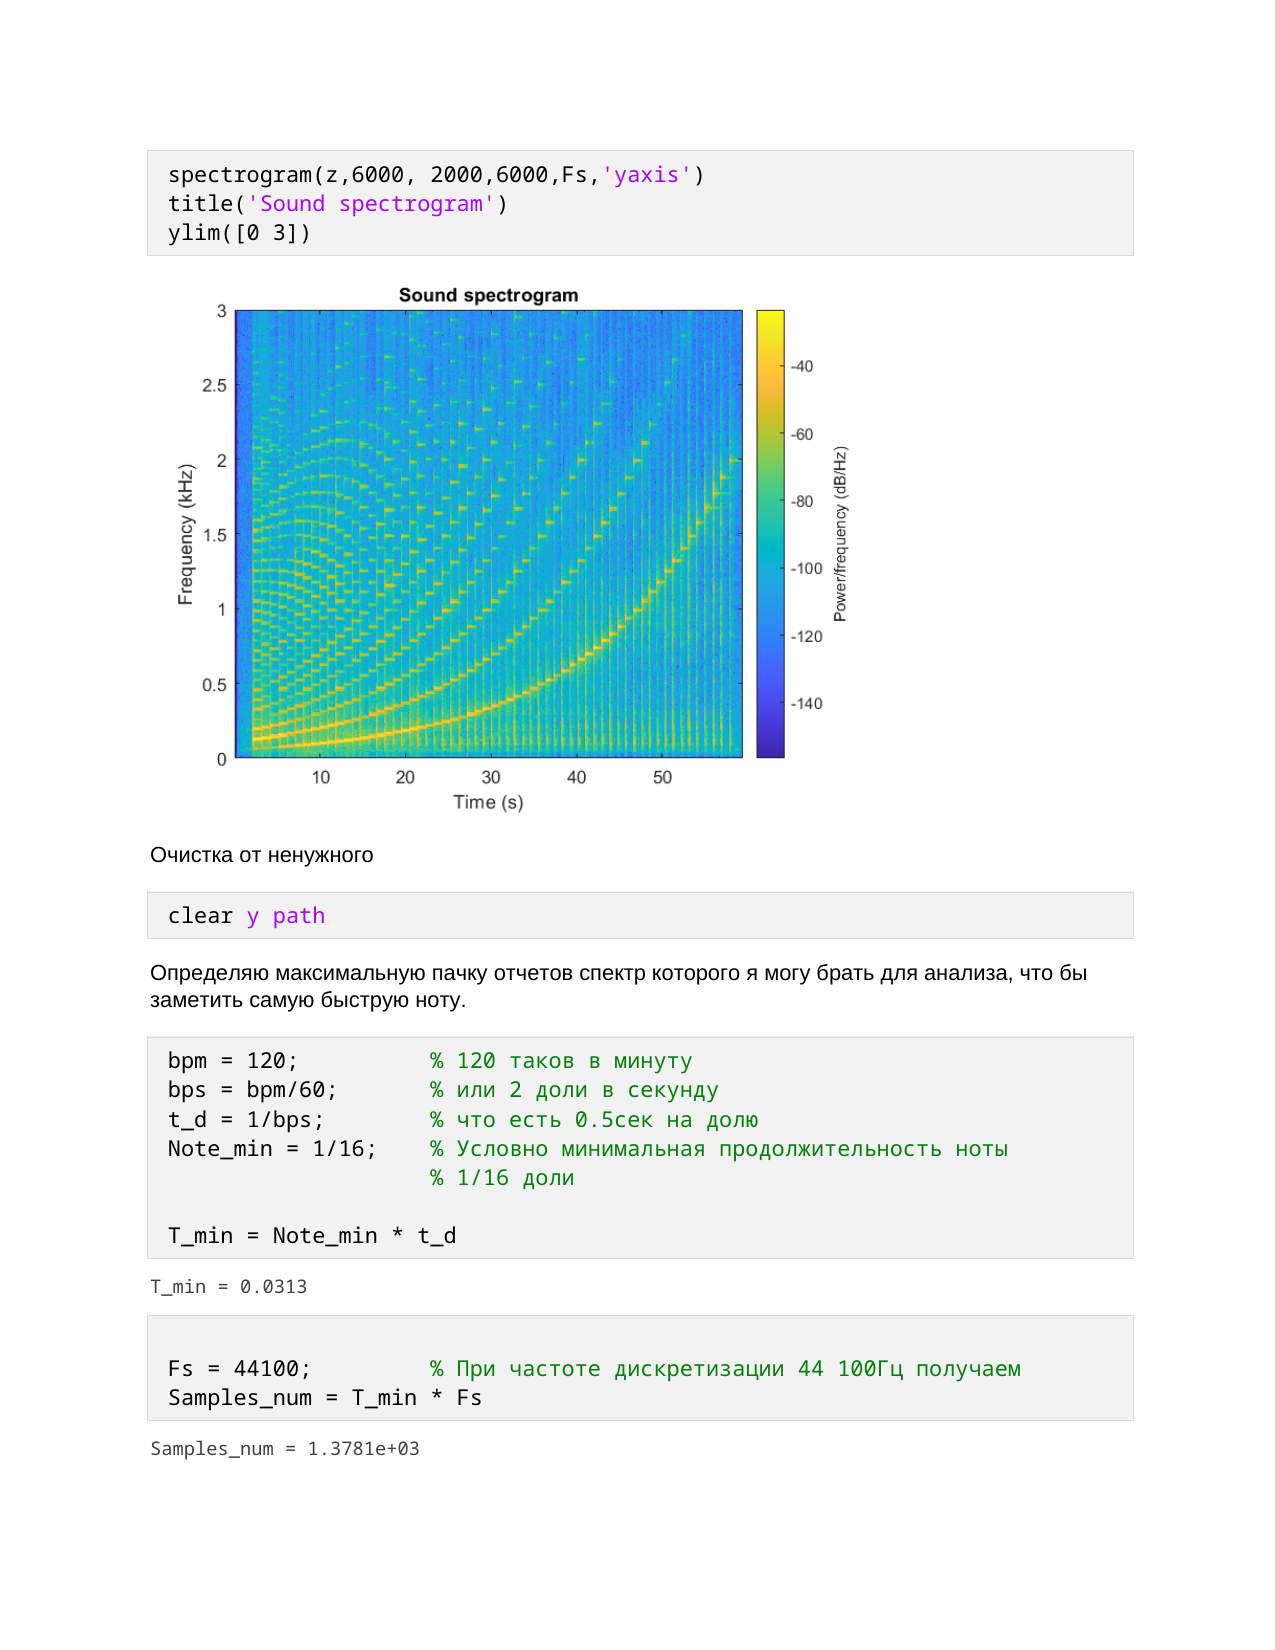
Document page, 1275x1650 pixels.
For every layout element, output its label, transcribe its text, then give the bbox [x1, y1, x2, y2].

text T_min = 0.0313 [150, 1273, 1125, 1298]
text Определяю максимальную пачку отчетов спектр которого я могу брать для анализа, что бы заметить самую быструю ноту. [150, 960, 1125, 1013]
text spectrogram(z,6000, 2000,6000,Fs,'yaxis') [148, 151, 1133, 179]
text Очистка от ненужного [150, 842, 1125, 868]
text Fs = 44100; % При частоте дискретизации 44 100Гц получаем [148, 1344, 1133, 1373]
text Note_min = 1/16; % Условно минимальная продолжительность ноты [148, 1124, 1133, 1153]
text ylim([0 3]) [148, 208, 1133, 255]
text % 1/16 доли [148, 1153, 1133, 1182]
text T_min = Note_min * t_d [148, 1211, 1133, 1258]
text clear y path [148, 893, 1133, 938]
text t_d = 1/bps; % что есть 0.5сек на долю [148, 1095, 1133, 1124]
text Samples_num = 1.3781e+03 [150, 1435, 1125, 1460]
text bps = bpm/60; % или 2 доли в секунду [148, 1066, 1133, 1095]
text Samples_num = T_min * Fs [148, 1373, 1133, 1420]
text title('Sound spectrogram') [148, 179, 1133, 208]
picture [150, 269, 882, 819]
text bpm = 120; % 120 таков в минуту [148, 1038, 1133, 1066]
